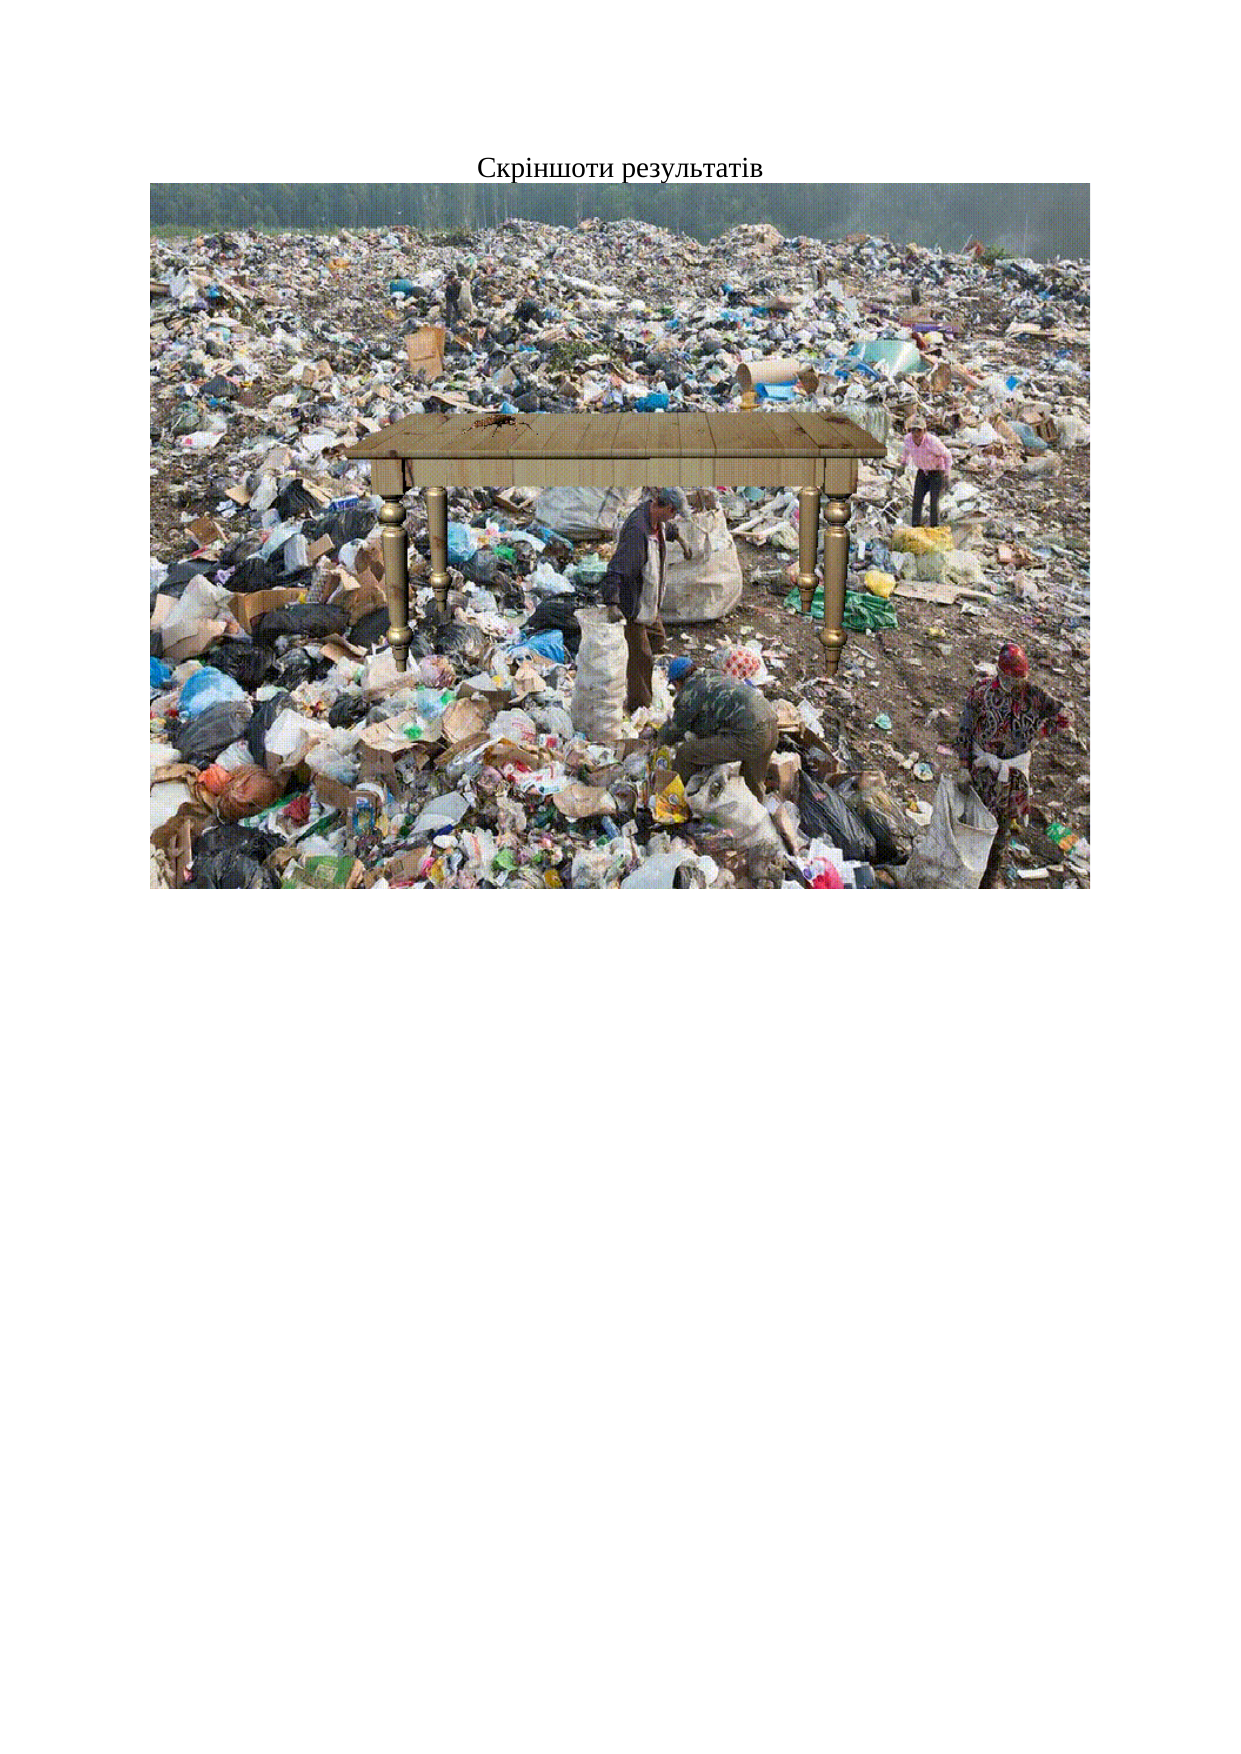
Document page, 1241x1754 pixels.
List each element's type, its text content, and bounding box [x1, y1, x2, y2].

picture [150, 183, 1091, 889]
text Скріншоти результатів [150, 150, 1090, 183]
